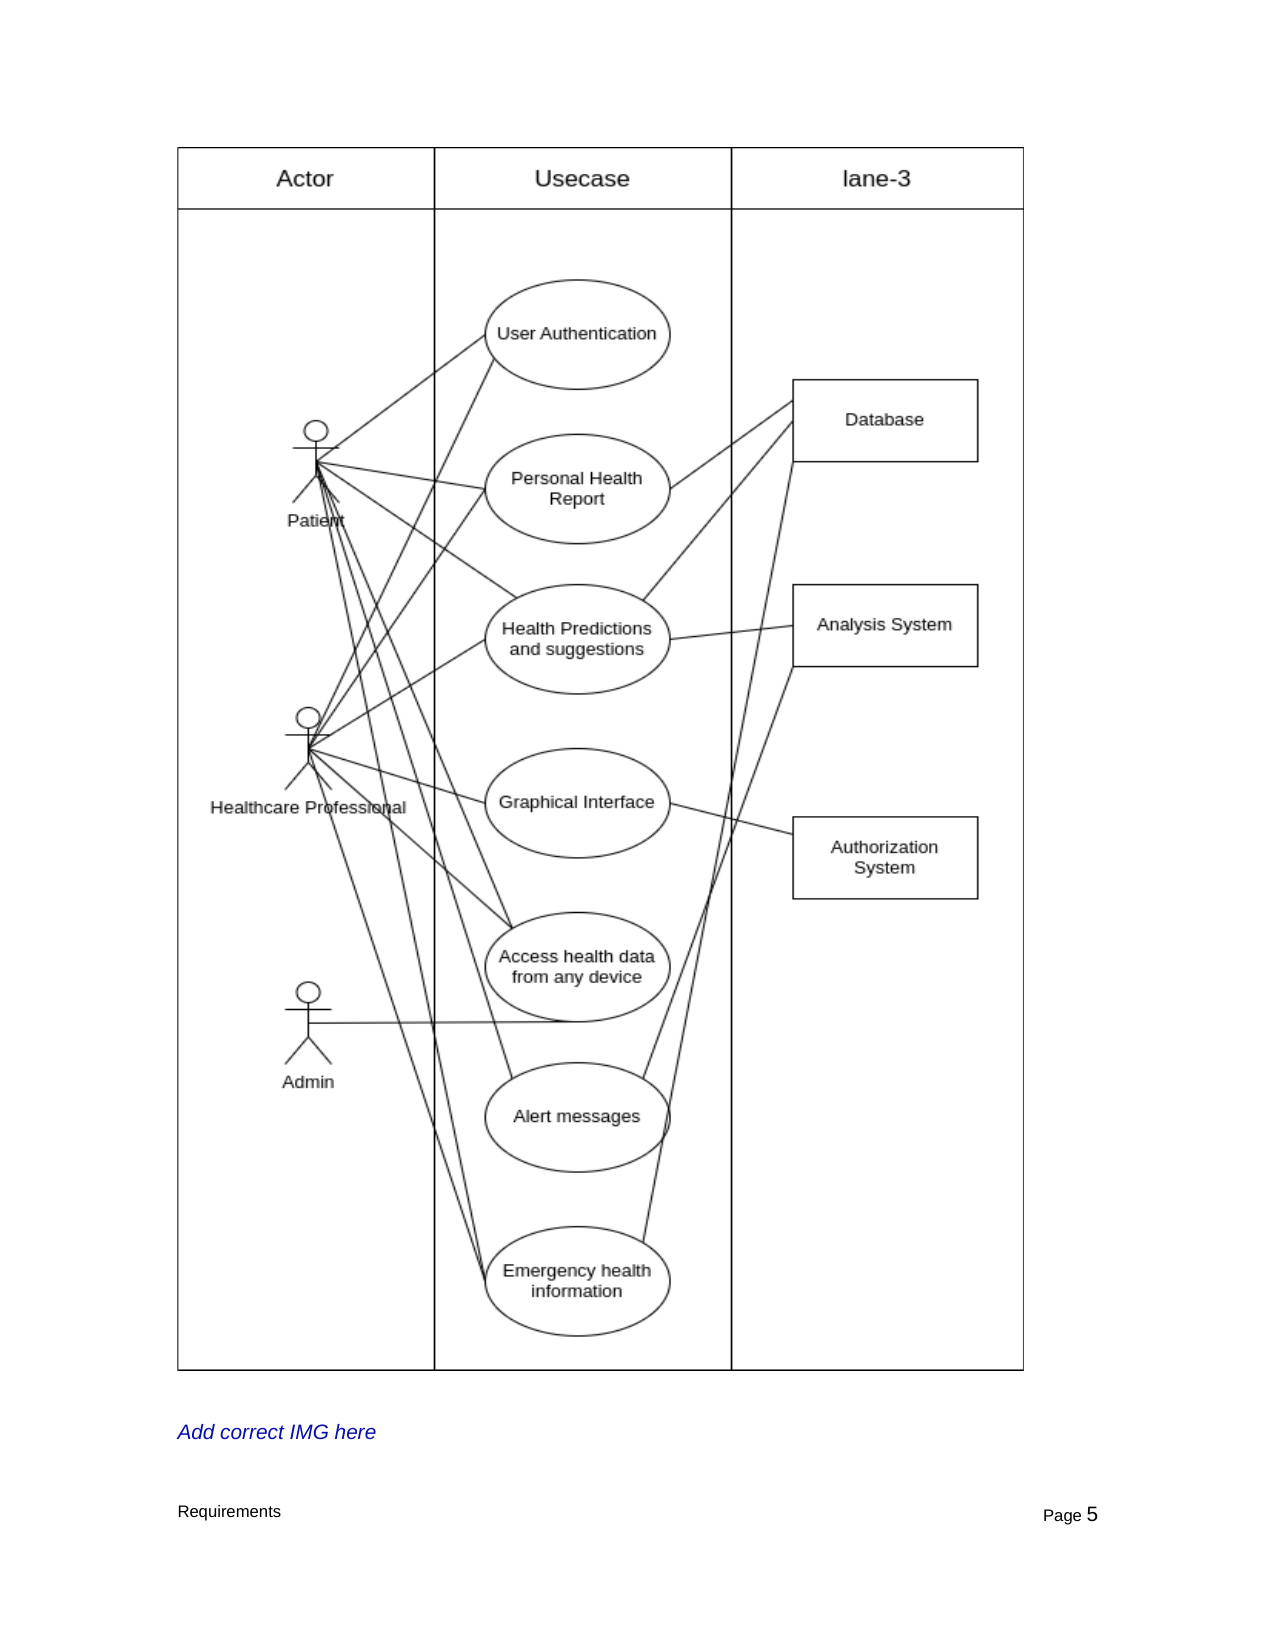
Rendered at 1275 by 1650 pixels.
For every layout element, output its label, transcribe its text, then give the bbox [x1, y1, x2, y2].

text Add correct IMG here [177, 1420, 1098, 1444]
picture [177, 147, 1024, 1371]
